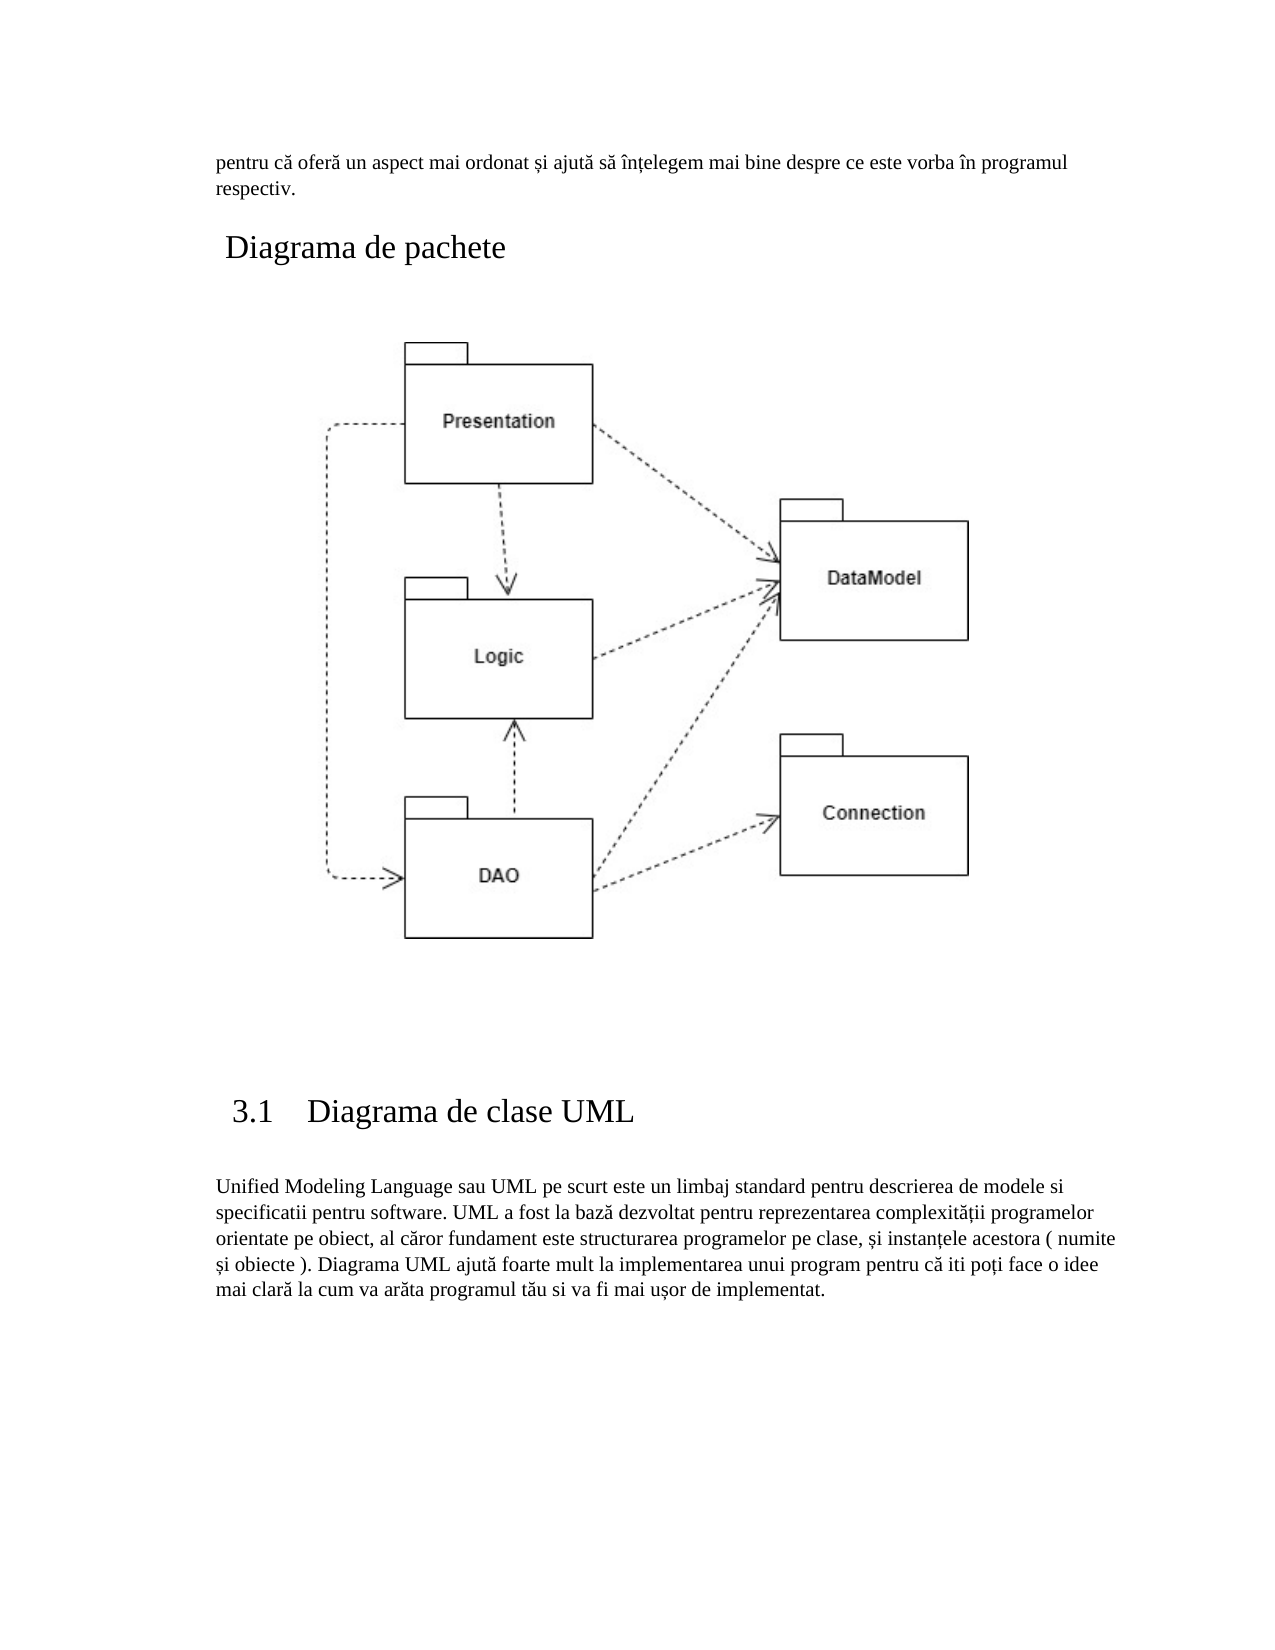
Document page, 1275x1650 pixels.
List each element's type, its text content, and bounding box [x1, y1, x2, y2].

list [216, 150, 1125, 200]
list Diagrama de pachete [216, 228, 1125, 266]
list Unified Modeling Language sau UML pe scurt este un limbaj standard pentru descrierea de modele si specificatii pentru software. UML a fost la bază dezvoltat pentru reprezentarea complexității programelor orientate pe obiect, al căror fundament este structurarea programelor pe clase, și instanțele acestora ( numite și obiecte ). Diagrama UML ajută foarte mult la implementarea unui program pentru că iti poți face o idee mai clară la cum va arăta programul tău si va fi mai ușor de implementat. [216, 1174, 1125, 1301]
list Diagrama de clase UML [232, 1091, 1125, 1129]
picture [306, 342, 969, 939]
